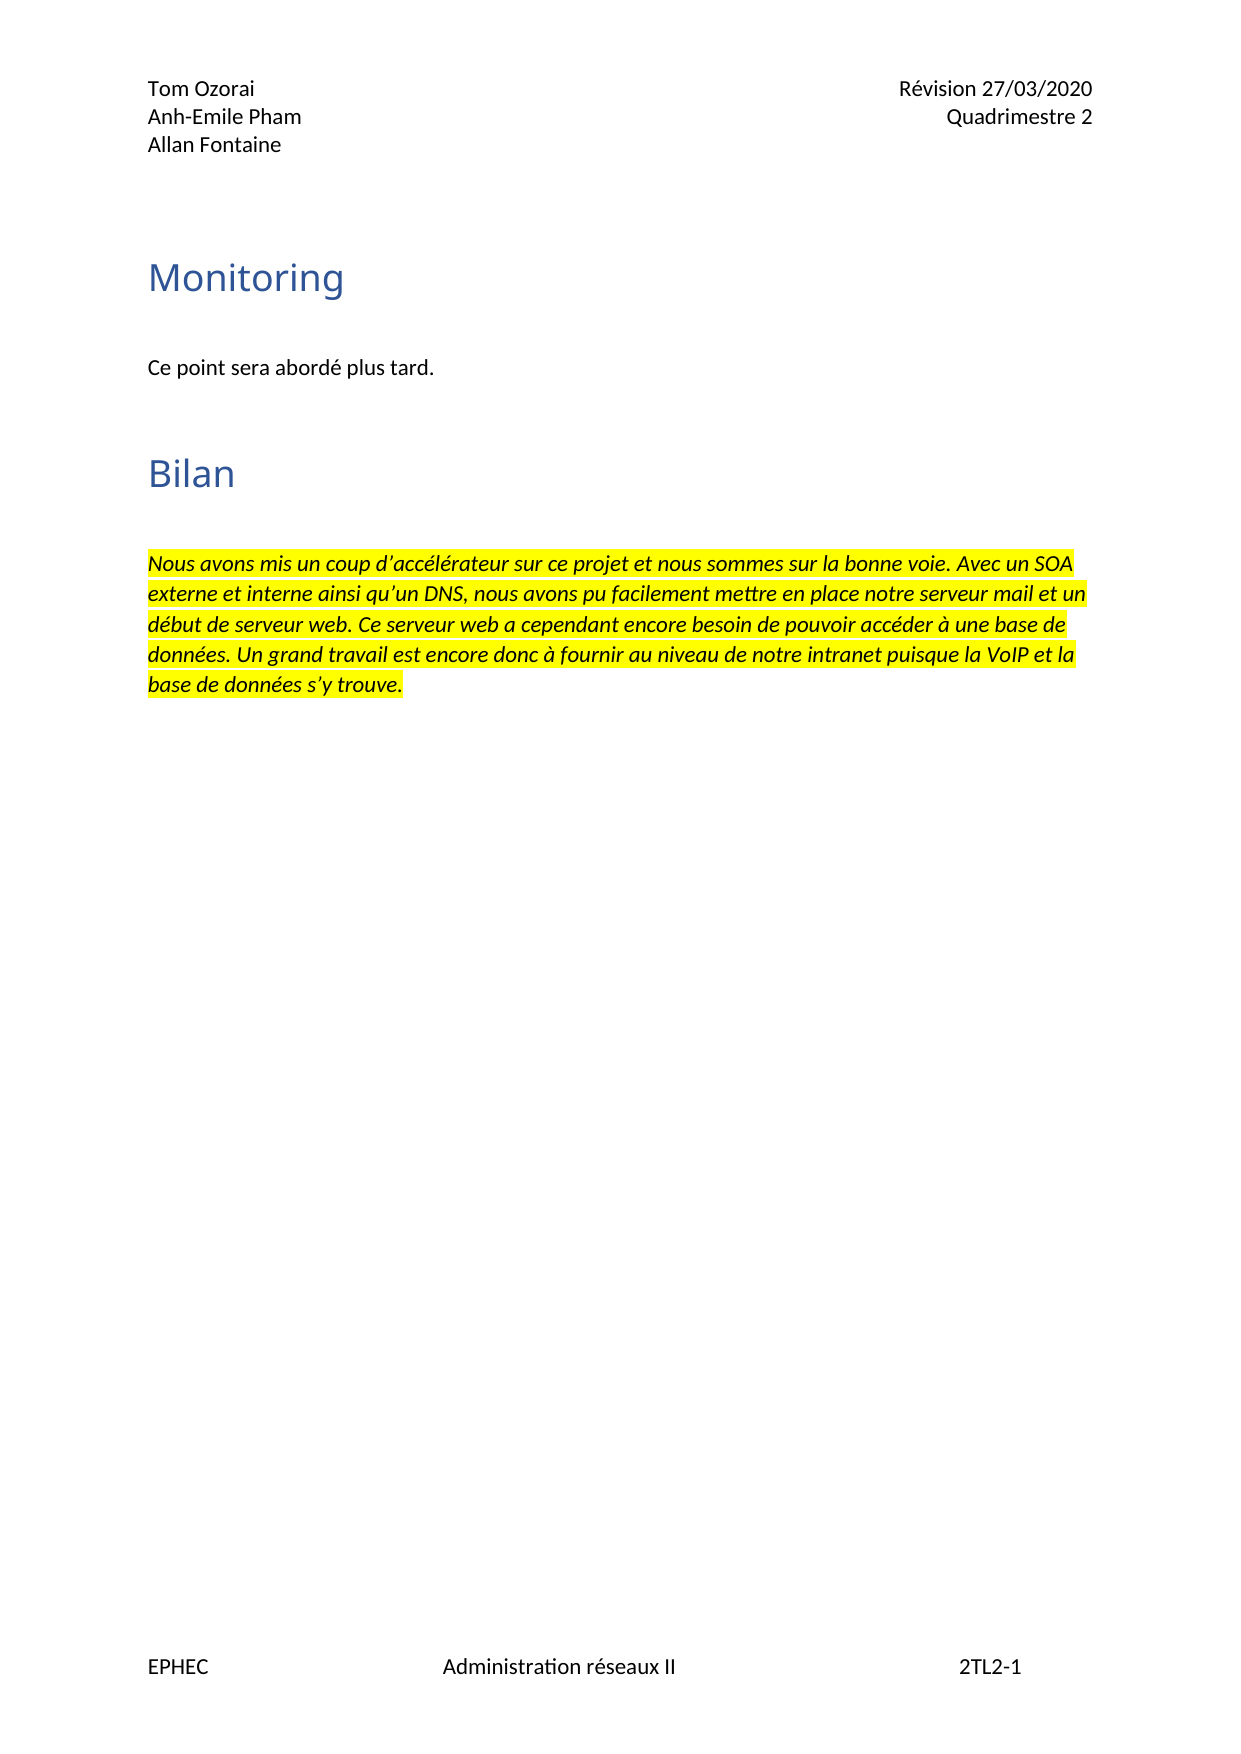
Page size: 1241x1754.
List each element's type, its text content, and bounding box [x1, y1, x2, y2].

subtitle Monitoring [148, 252, 1093, 303]
text Nous avons mis un coup d’accélérateur sur ce projet et nous sommes sur la bonne voie. Avec un SOA externe et interne ainsi qu’un DNS, nous avons pu facilement mettre en place notre serveur mail et un début de serveur web. Ce serveur web a cependant encore besoin de pouvoir accéder à une base de données. Un grand travail est encore donc à fournir au niveau de notre intranet puisque la VoIP et la base de données s’y trouve. [148, 549, 1093, 698]
subtitle Bilan [148, 447, 1093, 498]
text Ce point sera abordé plus tard. [148, 353, 1093, 382]
